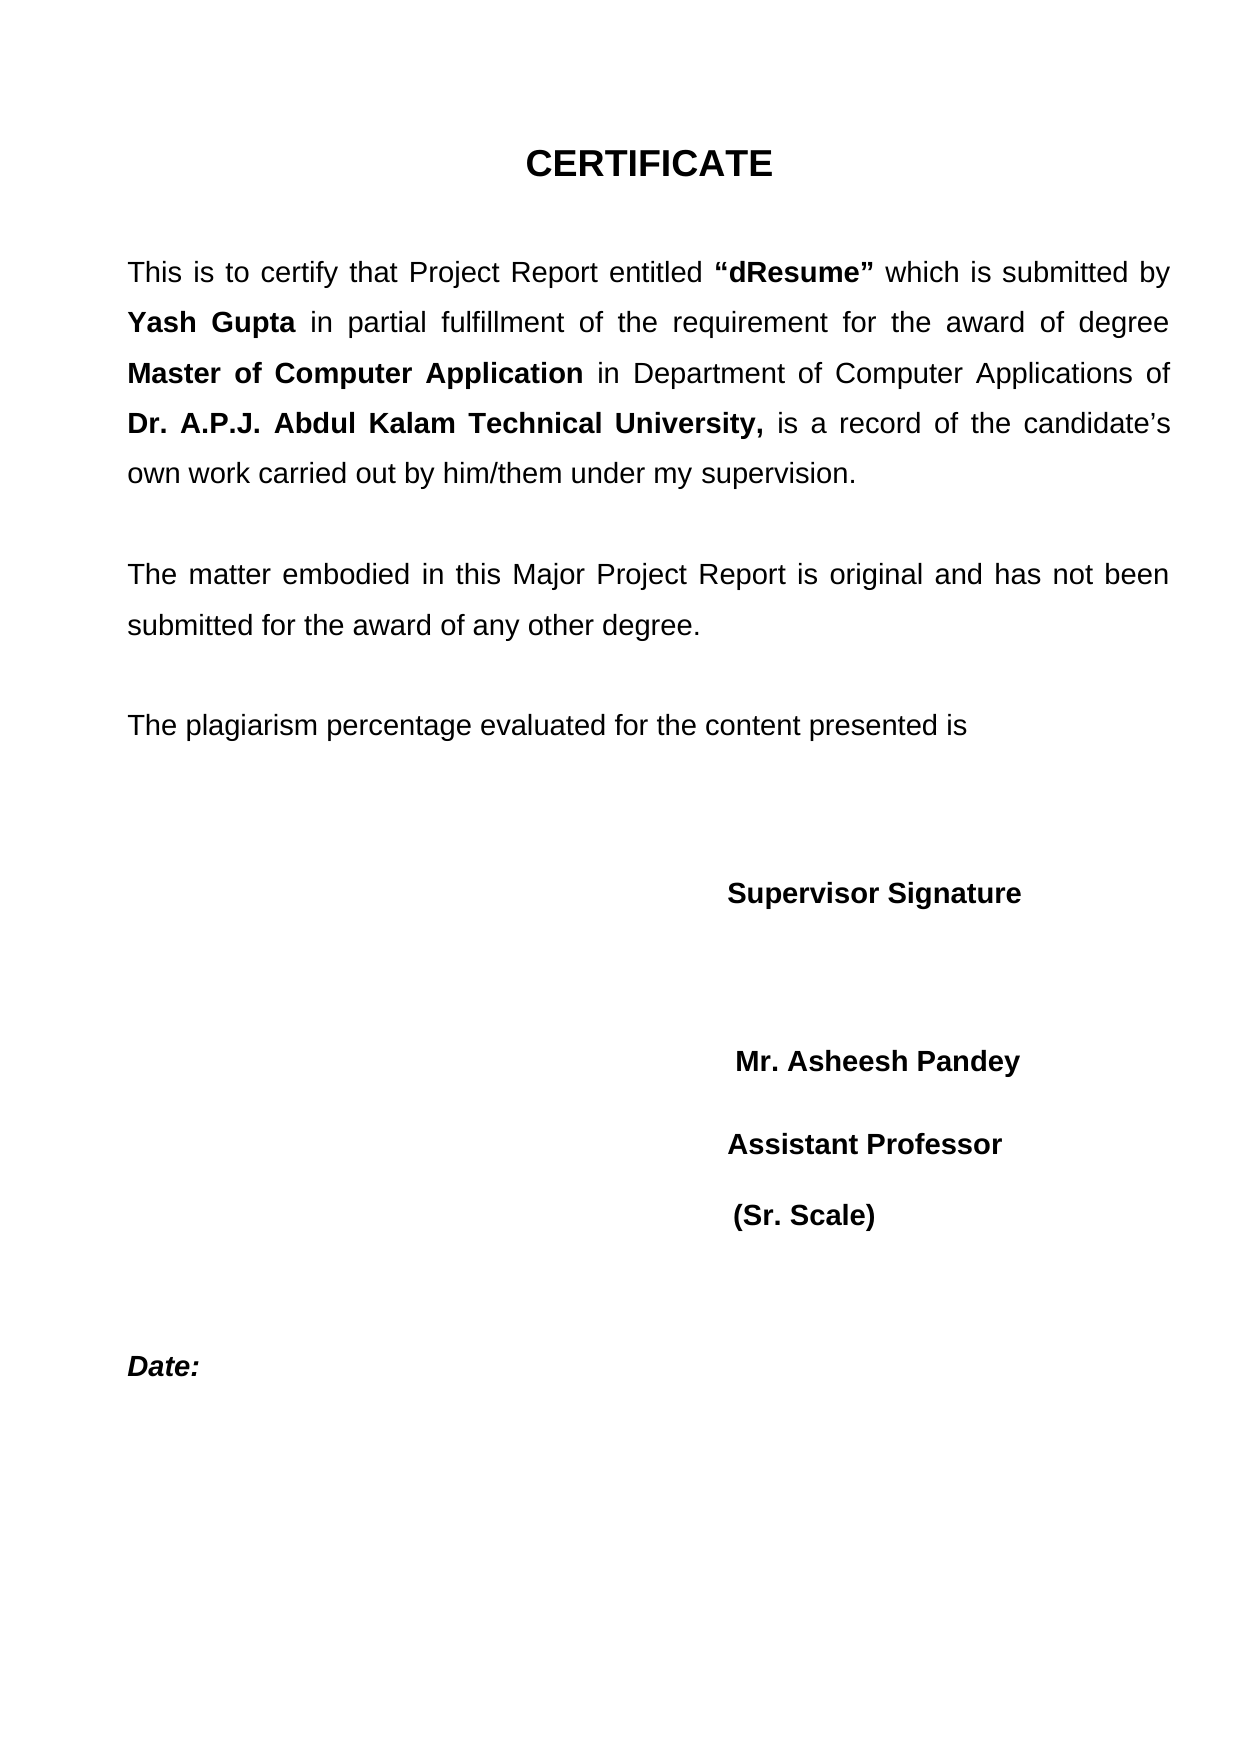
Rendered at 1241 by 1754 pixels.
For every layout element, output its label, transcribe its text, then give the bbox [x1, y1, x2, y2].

subtitle Assistant Professor [652, 1127, 1171, 1161]
text CERTIFICATE [127, 142, 1171, 185]
text The plagiarism percentage evaluated for the content presented is [127, 708, 1171, 742]
subtitle Mr. Asheesh Pandey [652, 1044, 1171, 1077]
text This is to certify that Project Report entitled “dResume” which is submitted by Yash Gupta in partial fulfillment of the requirement for the award of degree Master of Computer Application in Department of Computer Applications of Dr. A.P.J. Abdul Kalam Technical University, is a record of the candidate’s own work carried out by him/them under my supervision. [127, 255, 1171, 490]
subtitle Date: [127, 1349, 1171, 1382]
subtitle Supervisor Signature [652, 876, 1171, 910]
text (Sr. Scale) [127, 1198, 1171, 1232]
text The matter embodied in this Major Project Report is original and has not been submitted for the award of any other degree. [127, 557, 1171, 641]
